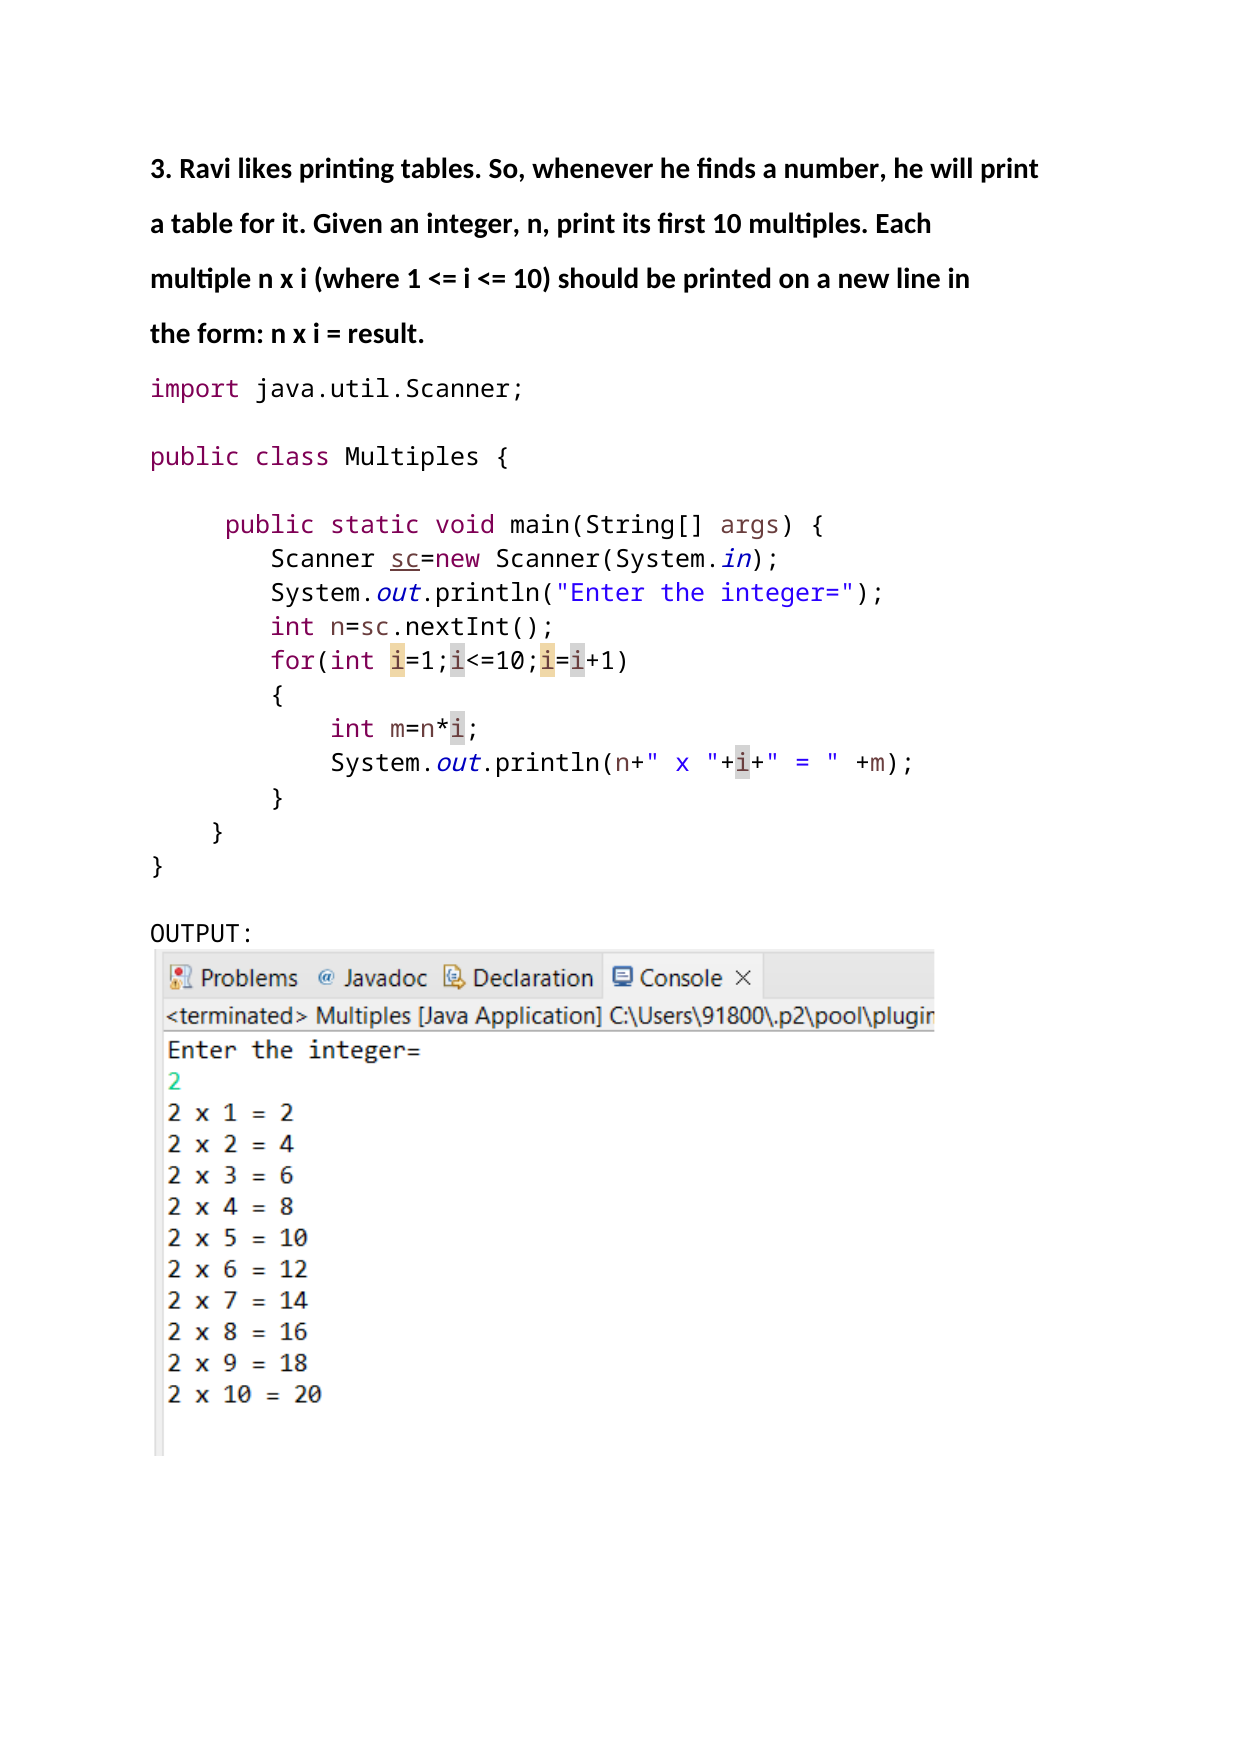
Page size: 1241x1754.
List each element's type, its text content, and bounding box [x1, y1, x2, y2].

text } [150, 847, 1090, 881]
text public static void main(String[] args) { [150, 507, 1090, 541]
text System.out.println(n+" x "+i+" = " +m); [150, 745, 735, 779]
text for(int i=1;i<=10;i=i+1) [150, 643, 390, 677]
text for(int i=1;i<=10;i=i+1) [405, 643, 450, 677]
text 3. Ravi likes printing tables. So, whenever he finds a number, he will print [150, 150, 1090, 186]
text for(int i=1;i<=10;i=i+1) [465, 643, 540, 677]
text the form: n x i = result. [150, 315, 1090, 351]
text for(int i=1;i<=10;i=i+1) [585, 643, 1090, 677]
text System.out.println(n+" x "+i+" = " +m); [750, 745, 1090, 779]
text multiple n x i (where 1 <= i <= 10) should be printed on a new line in [150, 260, 1090, 296]
text int n=sc.nextInt(); [150, 609, 1090, 643]
text } [150, 779, 1090, 813]
text { [150, 677, 1090, 711]
text } [150, 813, 1090, 847]
text Scanner sc=new Scanner(System.in); [150, 541, 1090, 575]
text System.out.println("Enter the integer="); [150, 575, 1090, 609]
text int m=n*i; [150, 711, 450, 745]
text import java.util.Scanner; [150, 370, 1090, 404]
text public class Multiples { [150, 438, 1090, 473]
text a table for it. Given an integer, n, print its first 10 multiples. Each [150, 205, 1090, 241]
text OUTPUT: [150, 915, 1090, 949]
picture [150, 949, 935, 1456]
text int m=n*i; [465, 711, 1090, 745]
